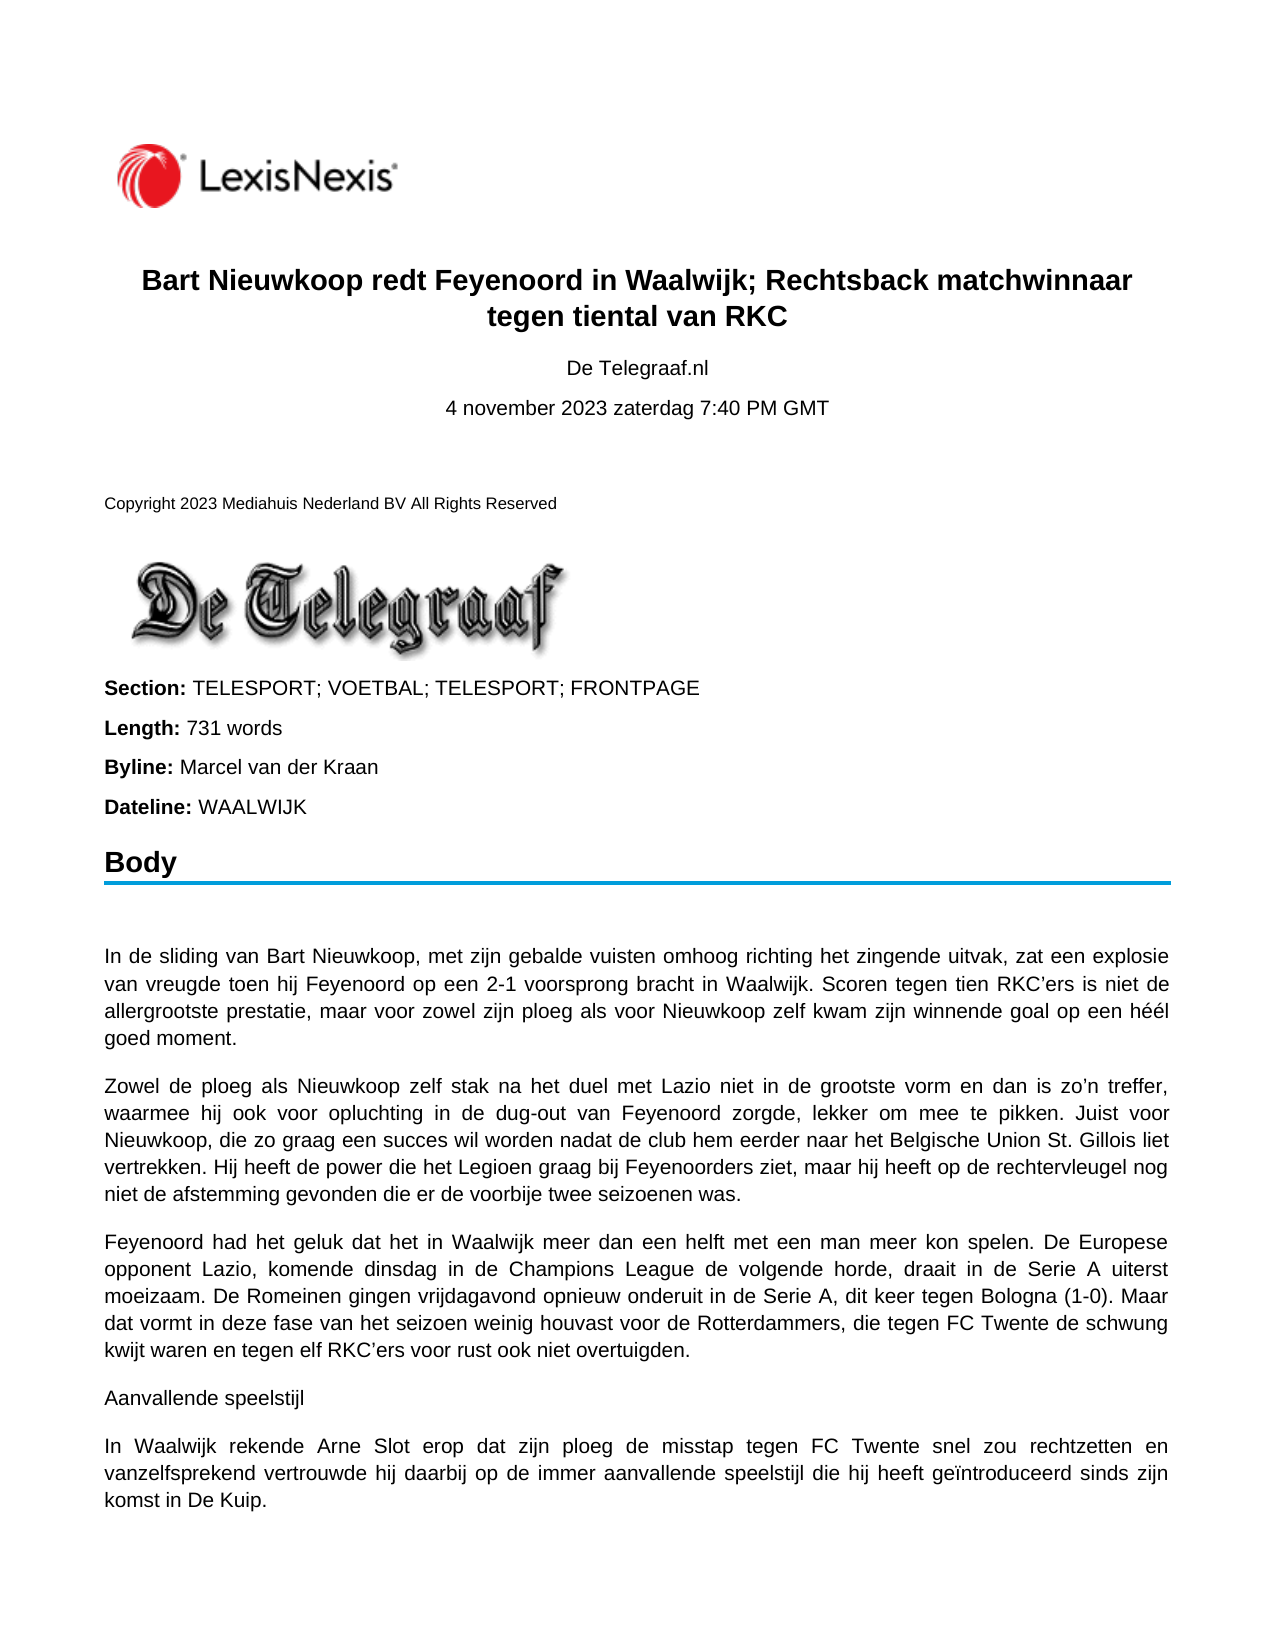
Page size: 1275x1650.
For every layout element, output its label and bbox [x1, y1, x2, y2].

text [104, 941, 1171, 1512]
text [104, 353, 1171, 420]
picture [104, 144, 412, 208]
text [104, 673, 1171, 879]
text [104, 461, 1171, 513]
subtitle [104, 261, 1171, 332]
